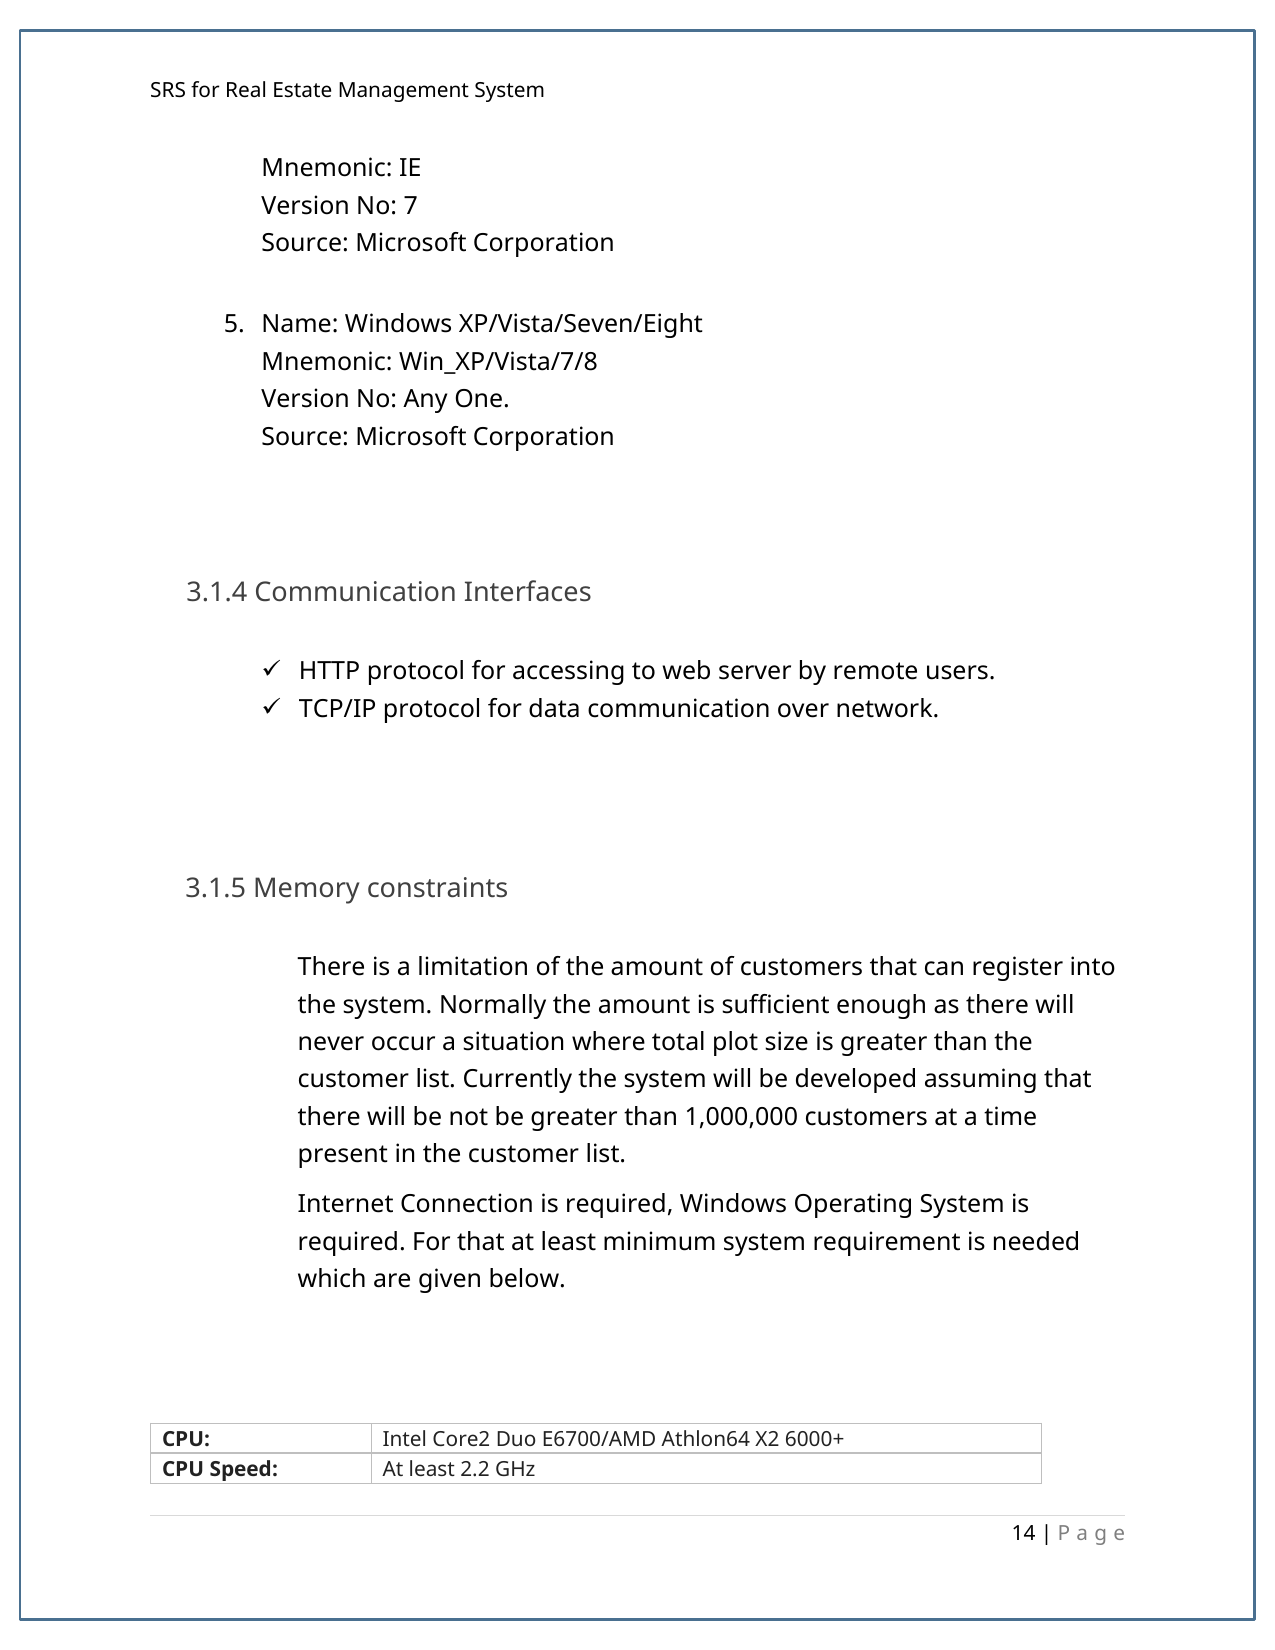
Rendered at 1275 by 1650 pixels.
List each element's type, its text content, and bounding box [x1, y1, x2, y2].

text Mnemonic: Win_XP/Vista/7/8 [224, 343, 1125, 377]
subtitle 3.1.4 Communication Interfaces [150, 572, 1125, 609]
table_header Intel Core2 Duo E6700/AMD Athlon64 X2 6000+ [372, 1424, 1041, 1452]
list Name: Windows XP/Vista/Seven/Eight [224, 306, 1125, 340]
text Source: Microsoft Corporation [224, 418, 1125, 452]
text Source: Microsoft Corporation [224, 225, 1125, 259]
text There is a limitation of the amount of customers that can register into the system. Normally the amount is sufficient enough as there will never occur a situation where total plot size is greater than the customer list. Currently the system will be developed assuming that there will be not be greater than 1,000,000 customers at a time present in the customer list. [297, 949, 1125, 1170]
text Internet Connection is required, Windows Operating System is required. For that at least minimum system requirement is needed which are given below. [297, 1186, 1125, 1294]
table_header At least 2.2 GHz [372, 1454, 1041, 1483]
list TCP/IP protocol for data communication over network. [261, 690, 1125, 724]
subtitle 3.1.5 Memory constraints [150, 868, 1125, 905]
text Version No: 7 [224, 187, 1125, 221]
text Version No: Any One. [224, 381, 1125, 415]
text Mnemonic: IE [224, 150, 1125, 184]
table_header CPU: [151, 1424, 371, 1452]
table_header CPU Speed: [151, 1454, 371, 1483]
list HTTP protocol for accessing to web server by remote users. [261, 653, 1125, 687]
